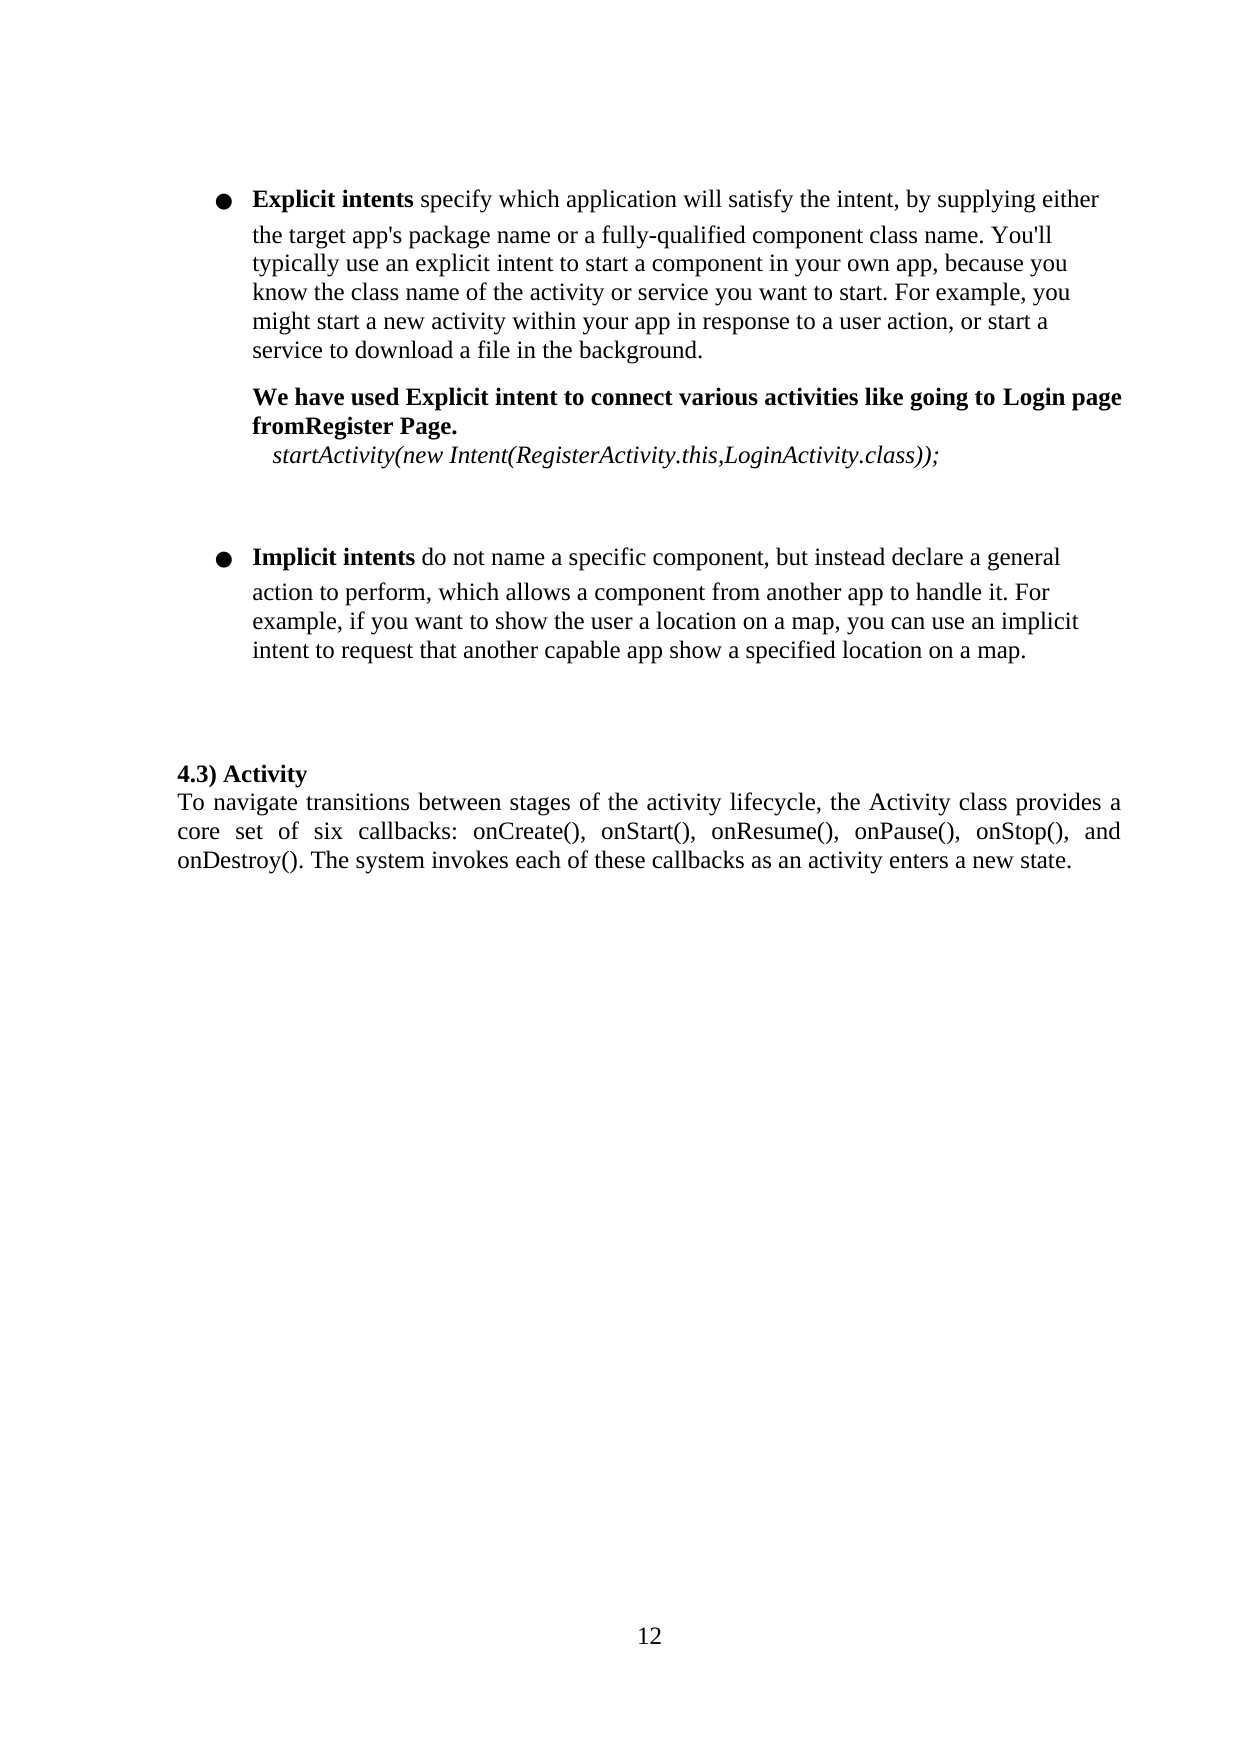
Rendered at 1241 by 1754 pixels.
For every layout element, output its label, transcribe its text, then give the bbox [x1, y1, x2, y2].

list Explicit intents specify which application will satisfy the intent, by supplying either the target app's package name or a fully-qualified component class name. You'll typically use an explicit intent to start a component in your own app, because you know the class name of the activity or service you want to start. For example, you might start a new activity within your app in response to a user action, or start a service to download a file in the background. [214, 177, 1122, 363]
text startActivity(new Intent(RegisterActivity.this,LoginActivity.class)); [272, 440, 1122, 468]
text 4.3) Activity [177, 759, 1122, 787]
text To navigate transitions between stages of the activity lifecycle, the Activity class provides a core set of six callbacks: onCreate(), onStart(), onResume(), onPause(), onStop(), and onDestroy(). The system invokes each of these callbacks as an activity enters a new state. [177, 787, 1122, 874]
list Implicit intents do not name a specific component, but instead declare a general action to perform, which allows a component from another app to handle it. For example, if you want to show the user a location on a map, you can use an implicit intent to request that another capable app show a specified location on a map. [214, 535, 1122, 664]
text We have used Explicit intent to connect various activities like going to Login page fromRegister Page. [252, 382, 1122, 440]
